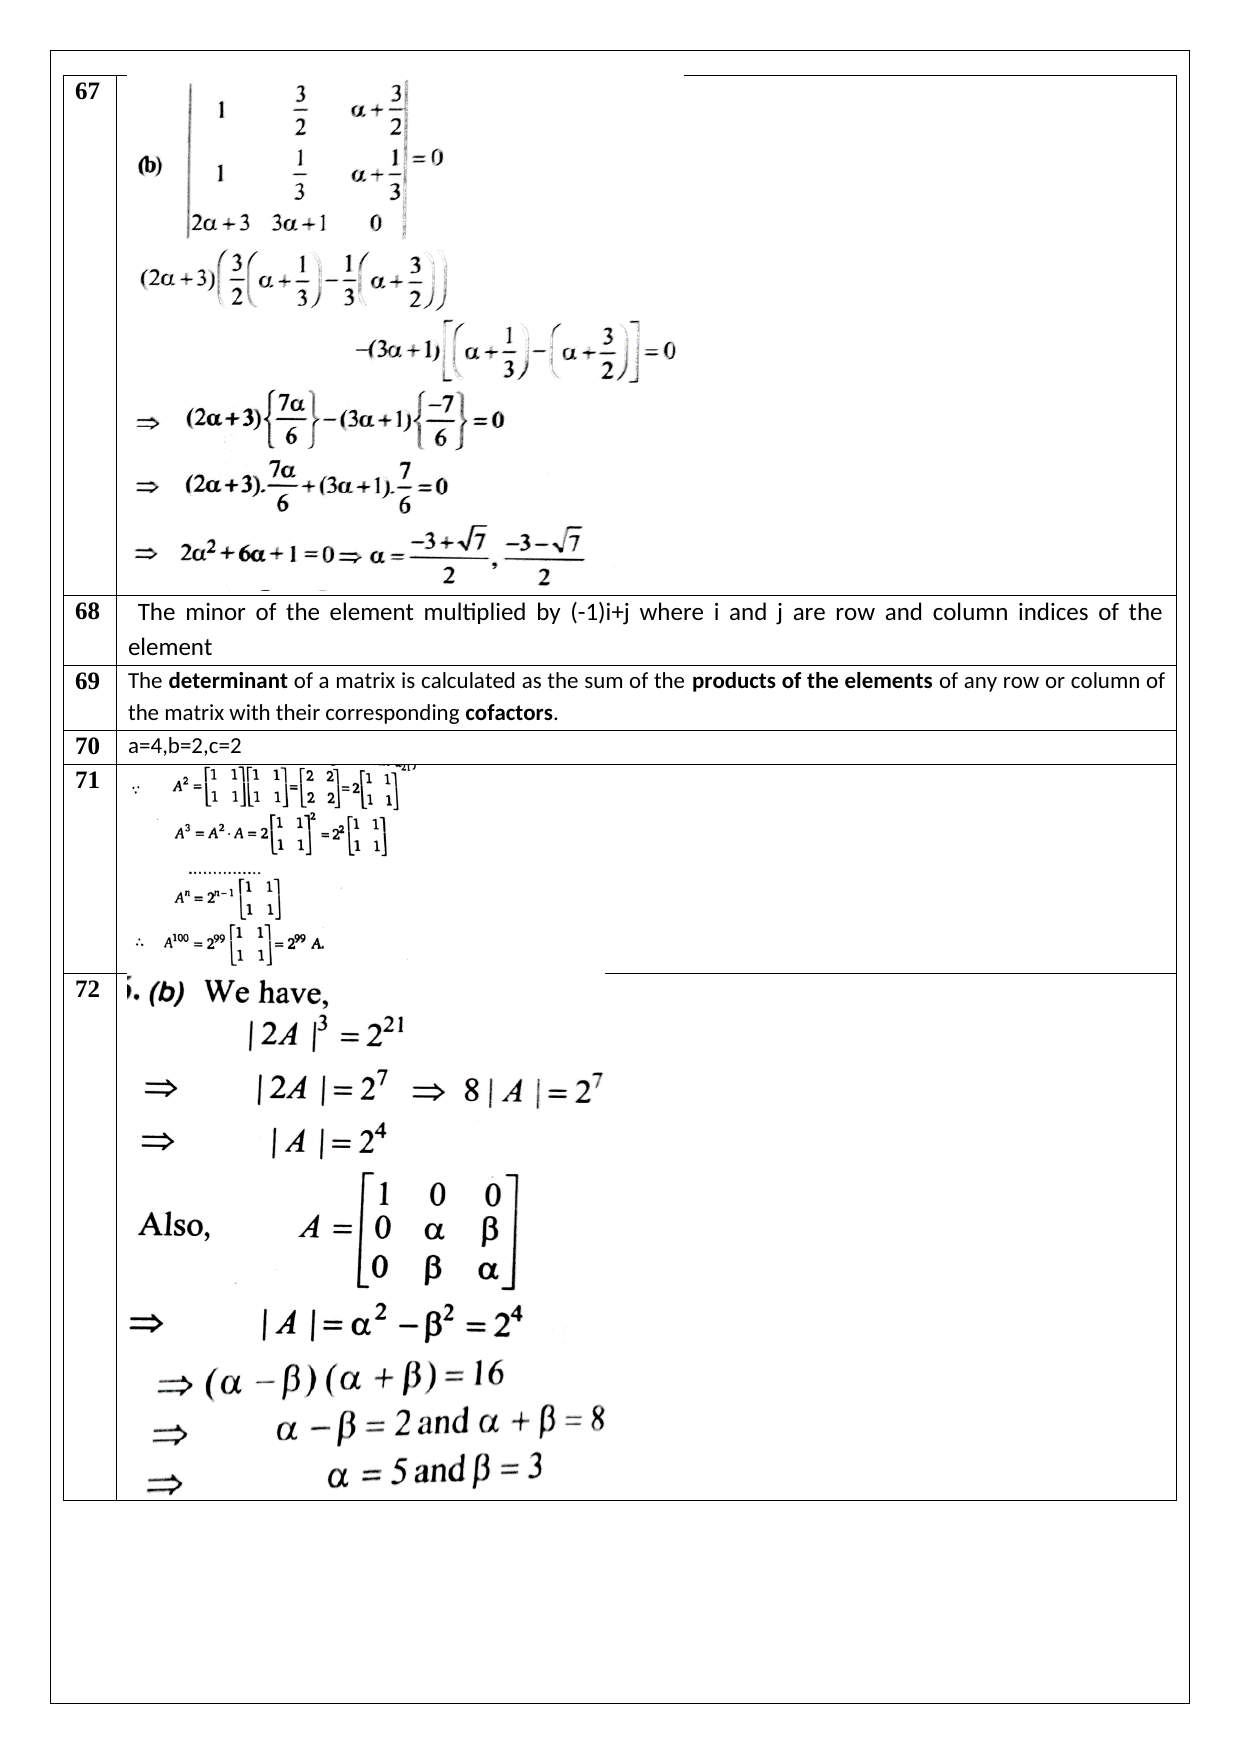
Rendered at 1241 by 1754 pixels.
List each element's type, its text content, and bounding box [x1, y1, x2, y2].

table_cell 68 [64, 596, 116, 665]
table_cell [117, 765, 1176, 973]
table_cell The determinant of a matrix is calculated as the sum of the products of the elements of any row or column of the matrix with their corresponding cofactors. [117, 666, 1176, 730]
picture [127, 973, 613, 1496]
table_cell 69 [64, 666, 116, 730]
table_cell The minor of the element multiplied by (-1)i+j where i and j are row and column indices of the element [117, 596, 1176, 665]
table_cell a=4,b=2,c=2 [117, 731, 1176, 764]
table_cell 70 [64, 731, 116, 764]
table_cell 71 [64, 765, 116, 973]
table_cell 67 [64, 76, 116, 595]
picture [127, 765, 427, 969]
table_cell [117, 76, 1176, 595]
picture [127, 75, 684, 591]
table_cell 72 [64, 974, 116, 1499]
table_cell [117, 974, 1176, 1499]
